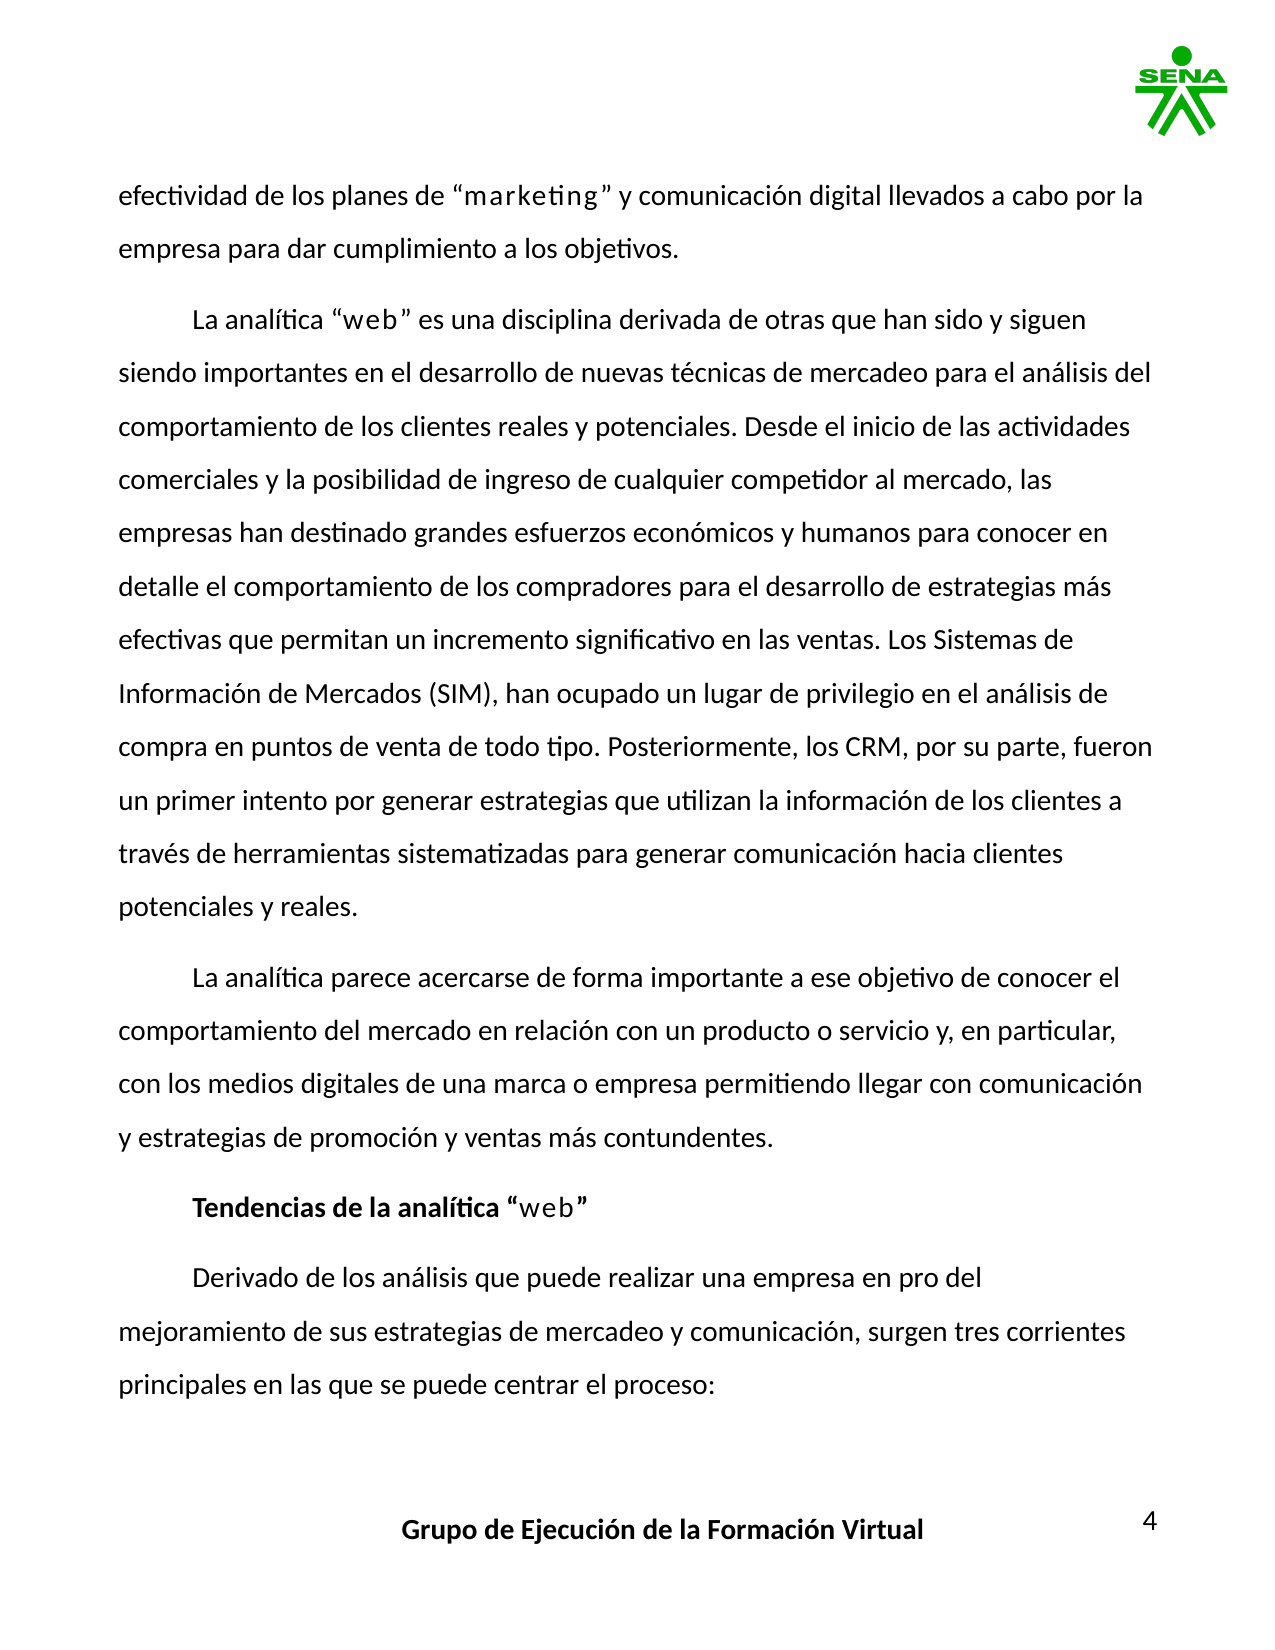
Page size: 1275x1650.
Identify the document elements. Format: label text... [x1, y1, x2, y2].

text La analítica “web” es una disciplina derivada de otras que han sido y siguen siendo importantes en el desarrollo de nuevas técnicas de mercadeo para el análisis del comportamiento de los clientes reales y potenciales. Desde el inicio de las actividades comerciales y la posibilidad de ingreso de cualquier competidor al mercado, las empresas han destinado grandes esfuerzos económicos y humanos para conocer en detalle el comportamiento de los compradores para el desarrollo de estrategias más efectivas que permitan un incremento significativo en las ventas. Los Sistemas de Información de Mercados (SIM), han ocupado un lugar de privilegio en el análisis de compra en puntos de venta de todo tipo. Posteriormente, los CRM, por su parte, fueron un primer intento por generar estrategias que utilizan la información de los clientes a través de herramientas sistematizadas para generar comunicación hacia clientes potenciales y reales. [118, 301, 1157, 924]
text Derivado de los análisis que puede realizar una empresa en pro del mejoramiento de sus estrategias de mercadeo y comunicación, surgen tres corrientes principales en las que se puede centrar el proceso: [118, 1259, 1157, 1402]
text La analítica parece acercarse de forma importante a ese objetivo de conocer el comportamiento del mercado en relación con un producto o servicio y, en particular, con los medios digitales de una marca o empresa permitiendo llegar con comunicación y estrategias de promoción y ventas más contundentes. [118, 959, 1157, 1154]
picture [1135, 46, 1228, 136]
text Tendencias de la analítica “web” [118, 1189, 1157, 1225]
